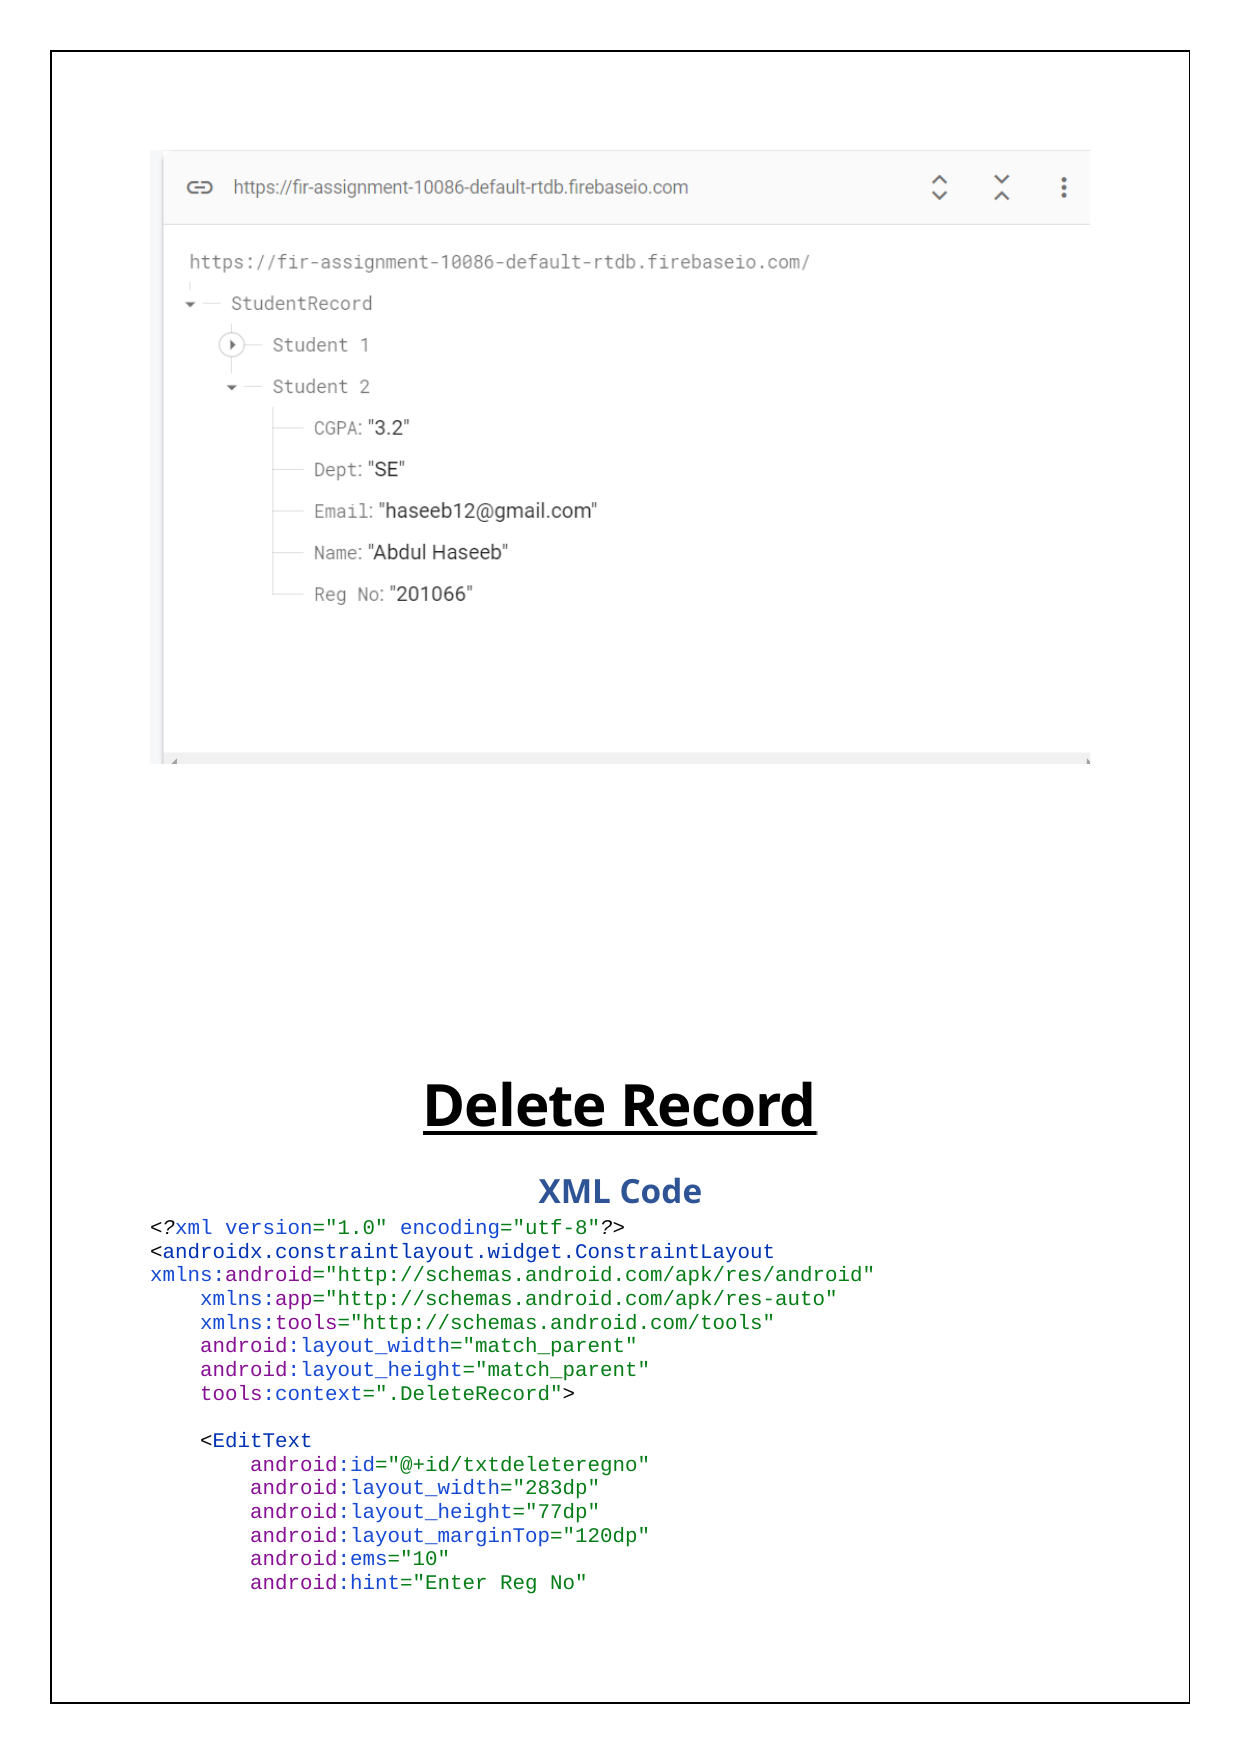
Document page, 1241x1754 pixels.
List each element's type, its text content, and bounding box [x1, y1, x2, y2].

title Delete Record [150, 1064, 1090, 1143]
subtitle XML Code [150, 1168, 1090, 1214]
picture [150, 150, 1091, 764]
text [150, 1217, 1090, 1596]
